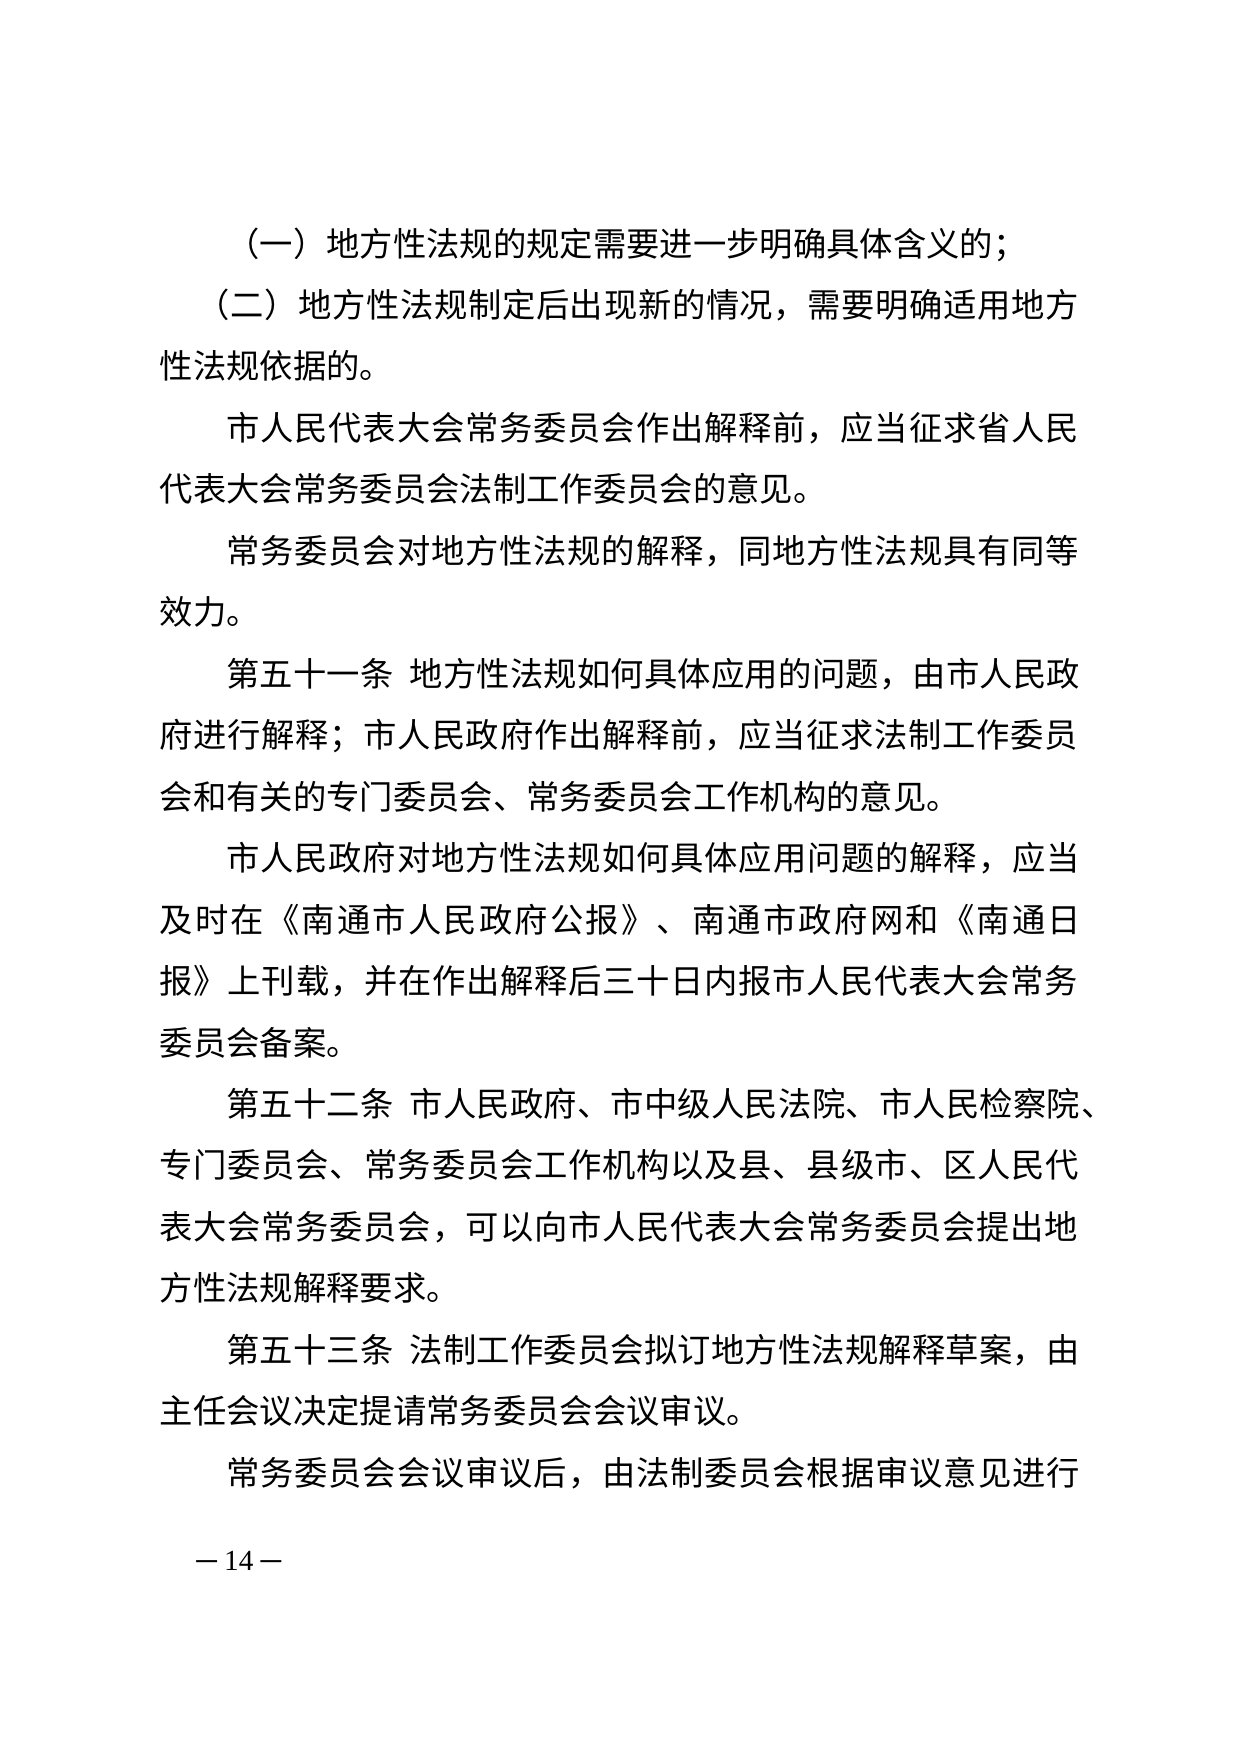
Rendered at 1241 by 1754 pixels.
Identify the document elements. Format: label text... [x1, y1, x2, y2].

text （二）地方性法规制定后出现新的情况，需要明确适用地方性法规依据的。 [159, 268, 1081, 391]
text 常务委员会对地方性法规的解释，同地方性法规具有同等效力。 [159, 514, 1081, 637]
text （一）地方性法规的规定需要进一步明确具体含义的； [159, 207, 1081, 268]
text 第五十一条 地方性法规如何具体应用的问题，由市人民政府进行解释；市人民政府作出解释前，应当征求法制工作委员会和有关的专门委员会、常务委员会工作机构的意见。 [159, 637, 1081, 821]
text 市人民政府对地方性法规如何具体应用问题的解释，应当及时在《南通市人民政府公报》、南通市政府网和《南通日报》上刊载，并在作出解释后三十日内报市人民代表大会常务委员会备案。 [159, 821, 1081, 1067]
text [159, 1436, 1081, 1497]
text 第五十二条 市人民政府、市中级人民法院、市人民检察院、专门委员会、常务委员会工作机构以及县、县级市、区人民代表大会常务委员会，可以向市人民代表大会常务委员会提出地方性法规解释要求。 [159, 1067, 1081, 1313]
text 第五十三条 法制工作委员会拟订地方性法规解释草案，由主任会议决定提请常务委员会会议审议。 [159, 1313, 1081, 1436]
text 市人民代表大会常务委员会作出解释前，应当征求省人民代表大会常务委员会法制工作委员会的意见。 [159, 391, 1081, 514]
